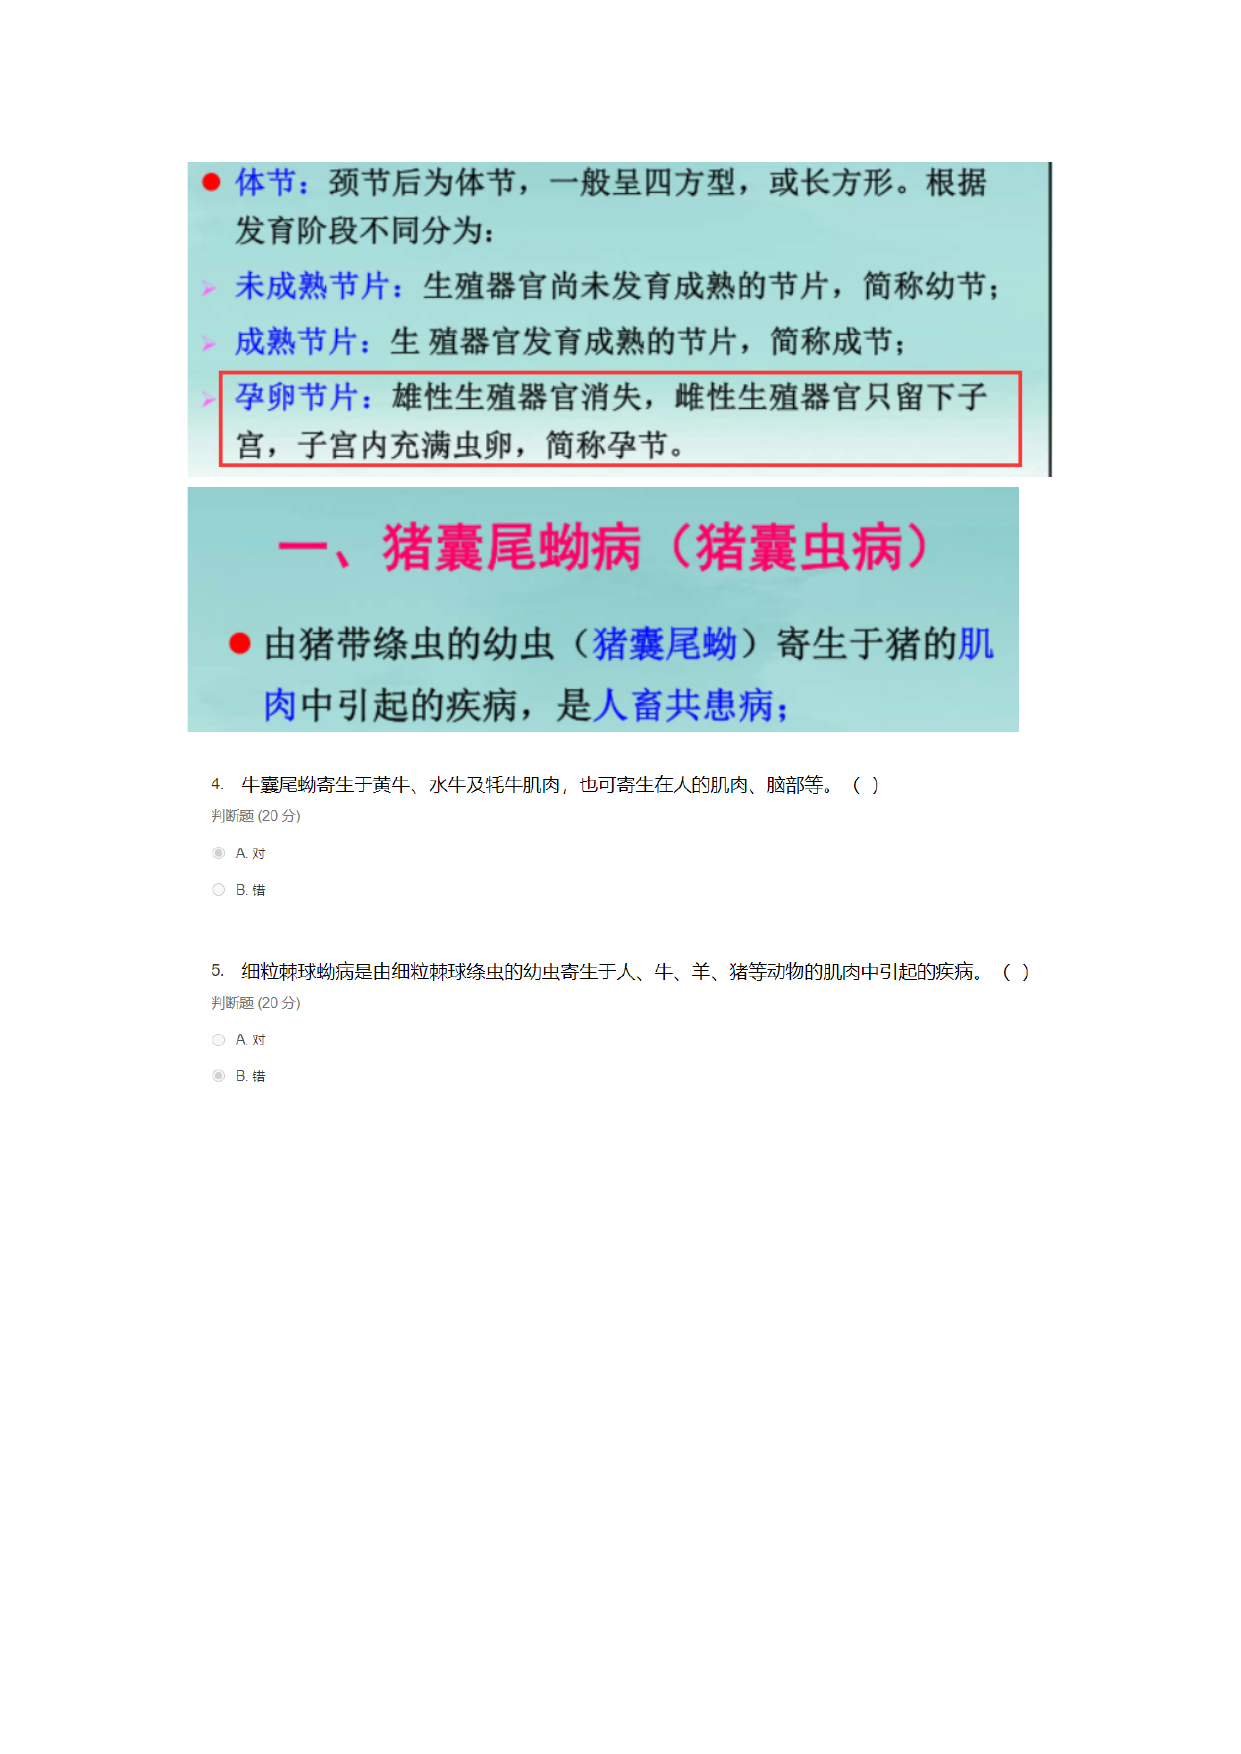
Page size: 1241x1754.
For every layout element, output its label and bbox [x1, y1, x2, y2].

picture [187, 162, 1053, 477]
picture [187, 487, 1019, 732]
picture [187, 747, 1053, 1121]
